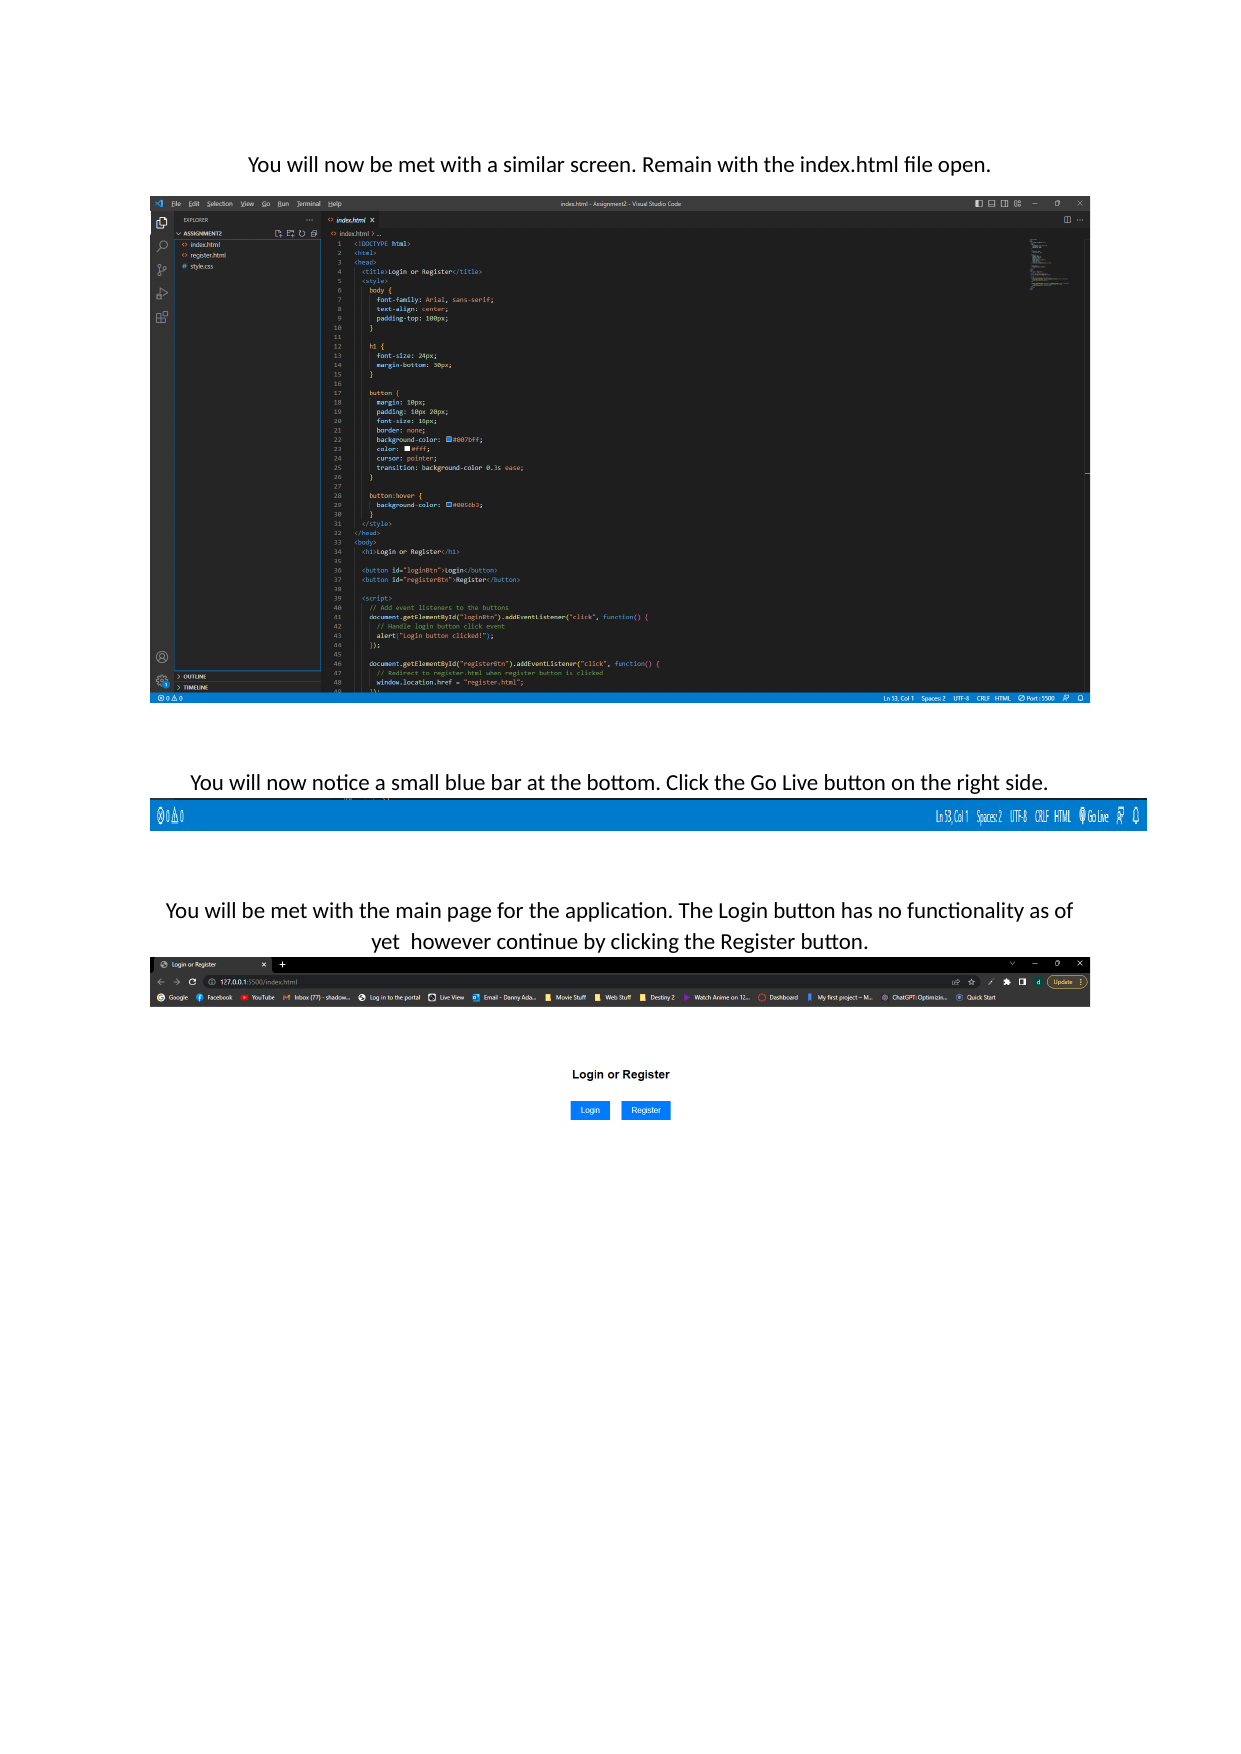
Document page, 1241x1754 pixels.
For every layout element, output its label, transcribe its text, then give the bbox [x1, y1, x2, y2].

text You will now be met with a similar screen. Remain with the index.html file open. [150, 150, 1090, 178]
picture [150, 957, 1091, 1463]
picture [150, 196, 1091, 703]
text You will be met with the main page for the application. The Login button has no functionality as of yet however continue by clicking the Register button. [150, 897, 1090, 957]
text You will now notice a small blue bar at the bottom. Click the Go Live button on the right side. [150, 768, 1090, 798]
picture [150, 798, 1147, 831]
